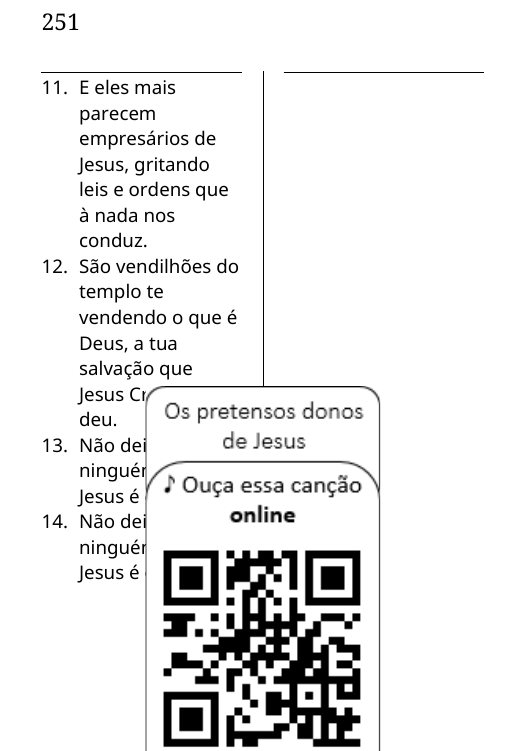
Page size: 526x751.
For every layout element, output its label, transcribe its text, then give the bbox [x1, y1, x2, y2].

list Não deixe mais ninguém te julgar, Jesus é o Senhor. [41, 508, 145, 585]
list São vendilhões do templo te vendendo o que é Deus, a tua salvação que Jesus Cristo já te deu. [41, 253, 242, 432]
list E eles mais parecem empresários de Jesus, gritando leis e ordens que à nada nos conduz. [41, 73, 242, 253]
list Não deixe mais ninguém te julgar; Jesus é o Senhor. [41, 432, 145, 508]
picture [145, 386, 381, 751]
